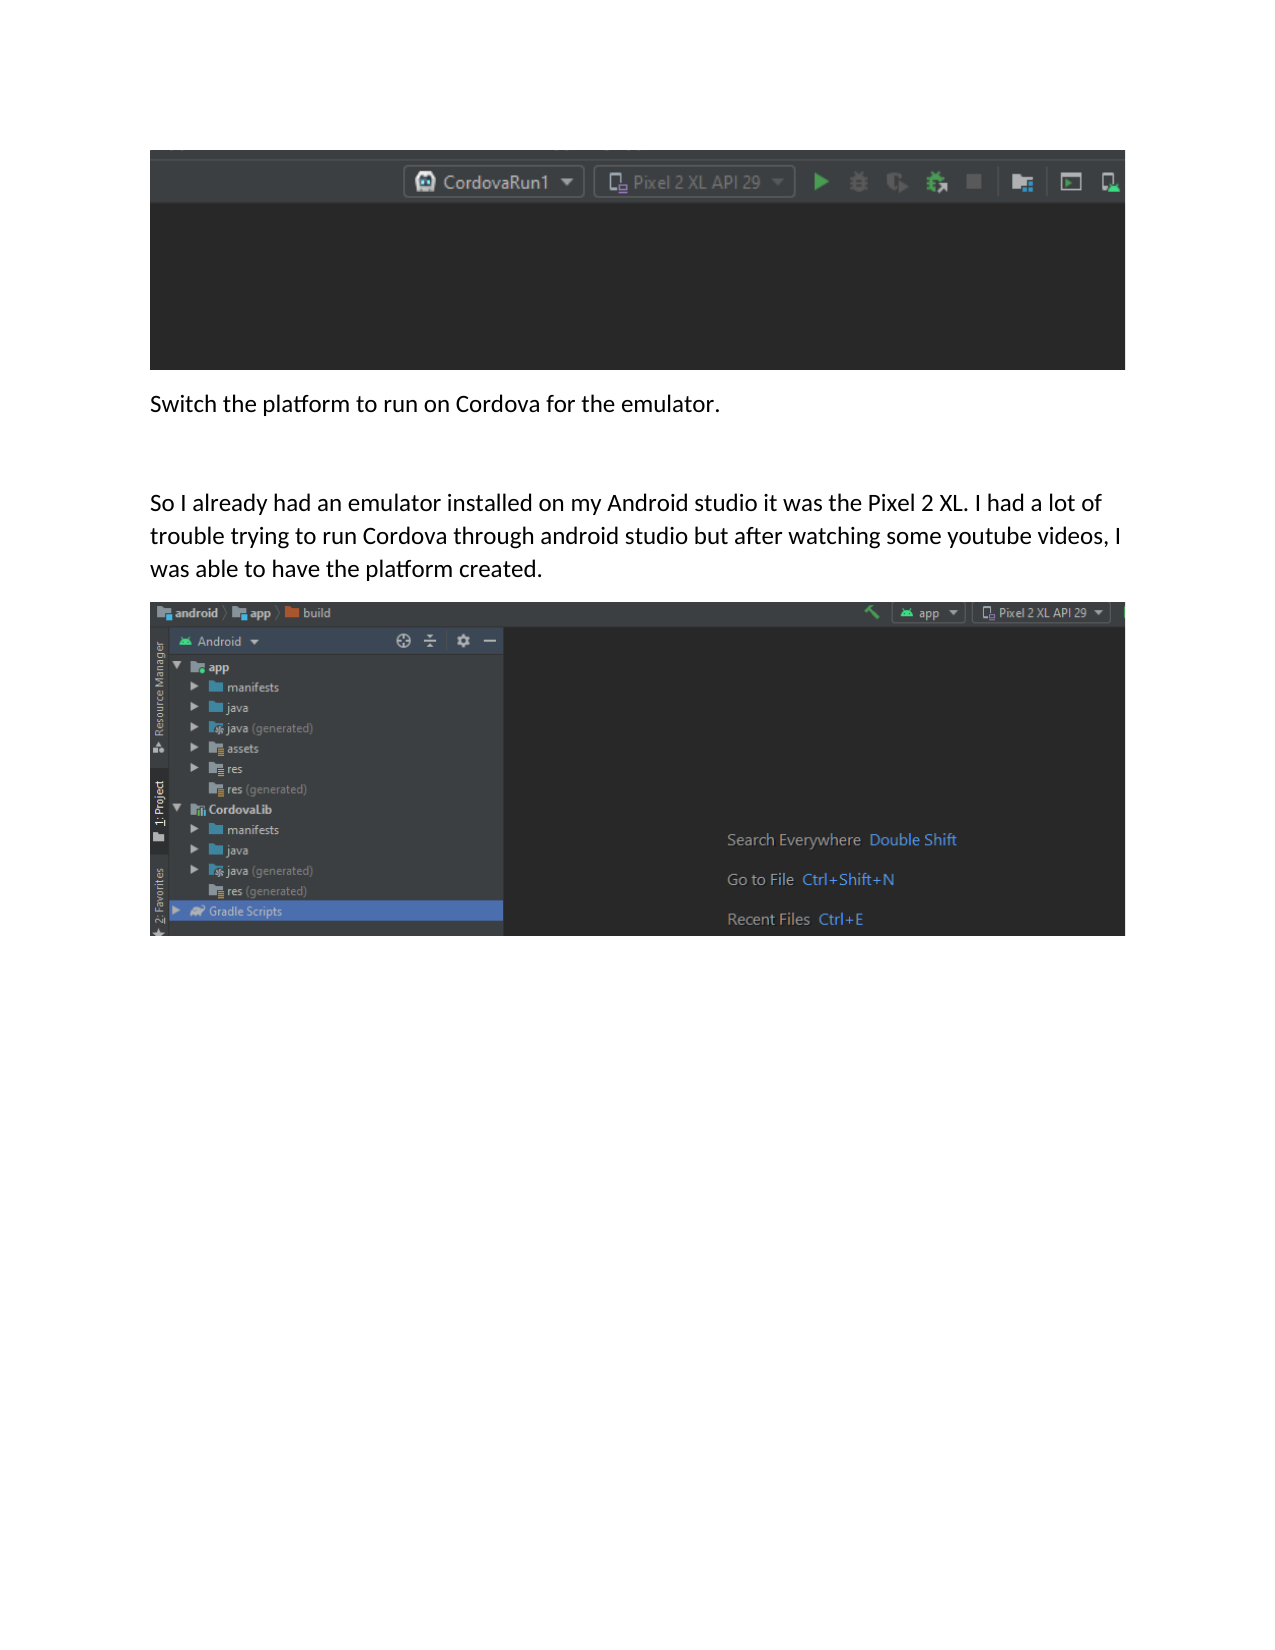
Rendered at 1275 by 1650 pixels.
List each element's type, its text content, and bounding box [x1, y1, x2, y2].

text So I already had an emulator installed on my Android studio it was the Pixel 2 XL. I had a lot of trouble trying to run Cordova through android studio but after watching some youtube videos, I was able to have the platform created. [150, 487, 1125, 584]
text Switch the platform to run on Cordova for the emulator. [150, 388, 1125, 419]
picture [150, 150, 1125, 370]
picture [150, 602, 1125, 936]
